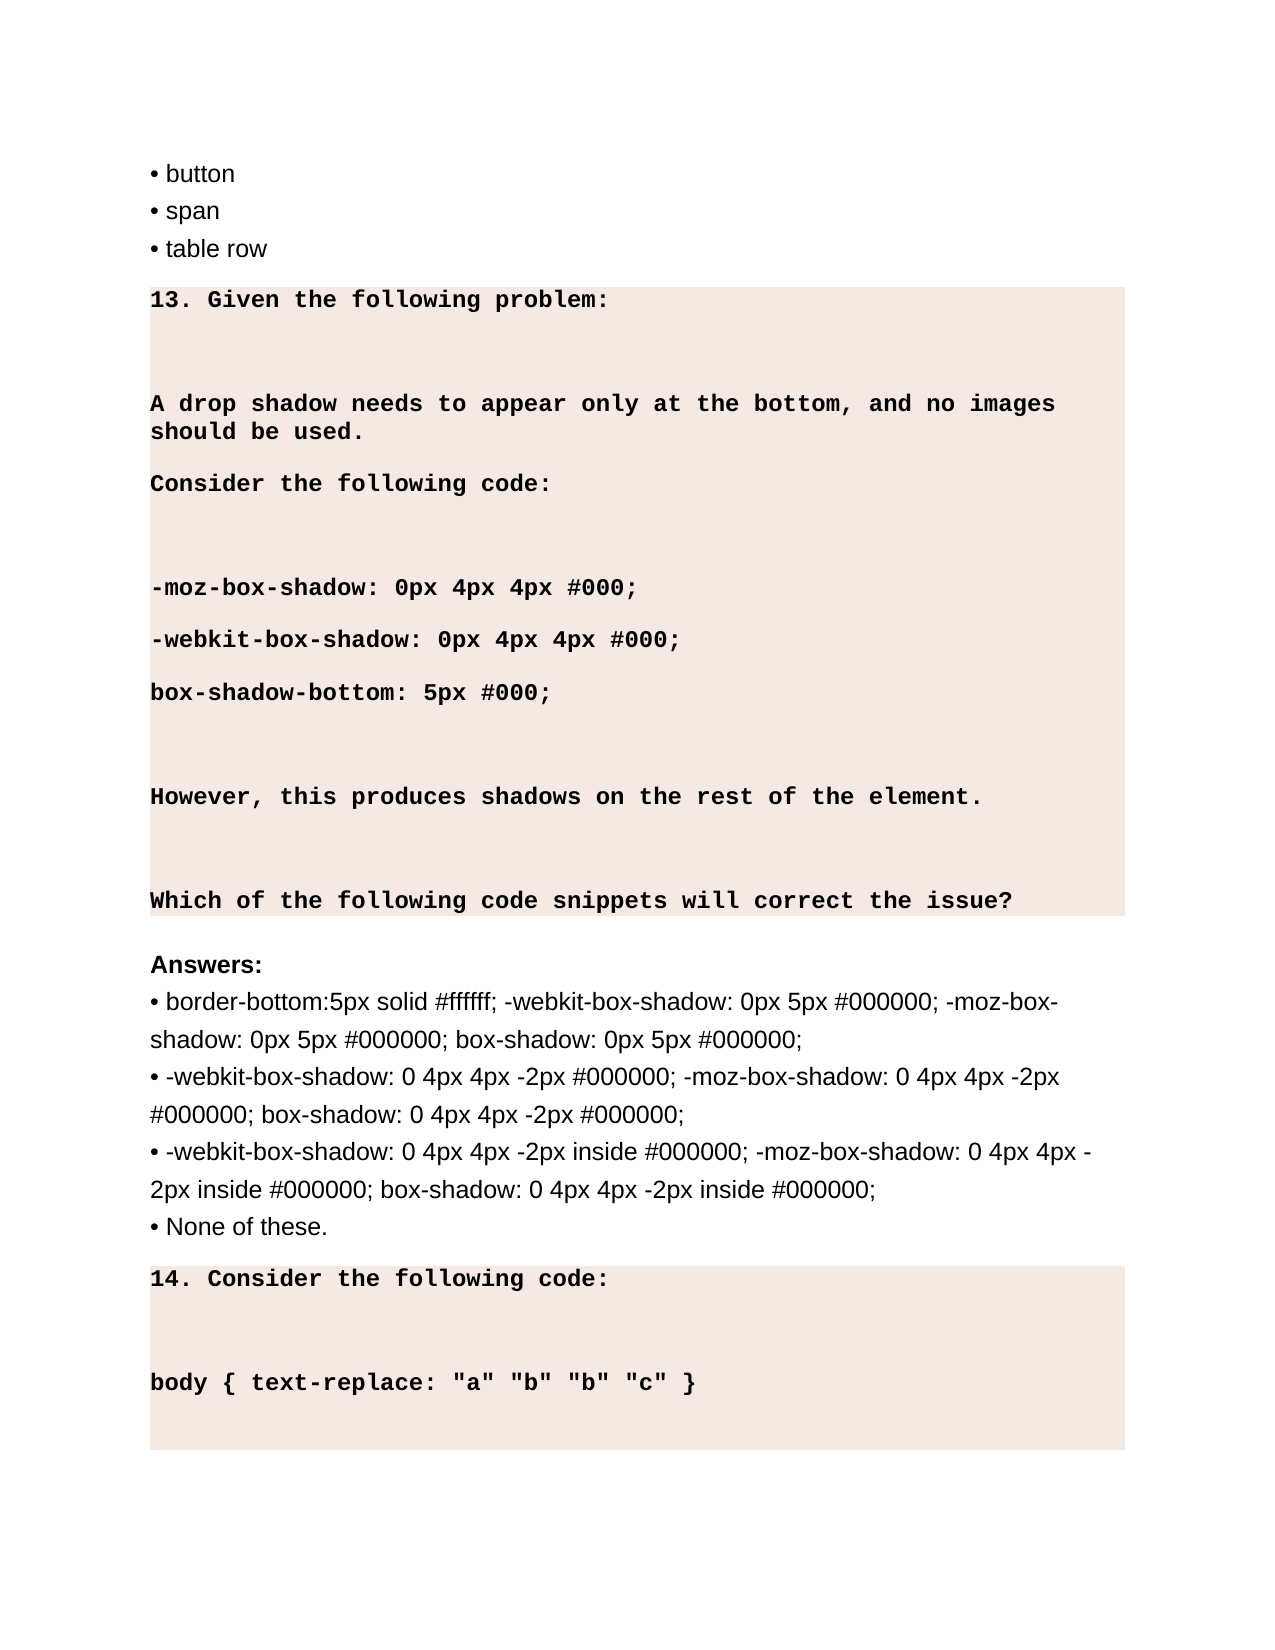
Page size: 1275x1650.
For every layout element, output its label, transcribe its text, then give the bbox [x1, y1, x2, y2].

text -webkit-box-shadow: 0px 4px 4px #000; [150, 628, 1125, 655]
text However, this produces shadows on the rest of the element. [150, 784, 1125, 812]
text • table row [150, 225, 1125, 262]
text Which of the following code snippets will correct the issue? [150, 889, 1125, 916]
text A drop shadow needs to appear only at the bottom, and no images should be used. [150, 392, 1125, 446]
text box-shadow-bottom: 5px #000; [150, 680, 1125, 707]
text • span [150, 187, 1125, 225]
text -moz-box-shadow: 0px 4px 4px #000; [150, 576, 1125, 603]
text • border-bottom:5px solid #ffffff; -webkit-box-shadow: 0px 5px #000000; -moz-box-shadow: 0px 5px #000000; box-shadow: 0px 5px #000000; [150, 978, 1125, 1053]
text Answers: [150, 941, 1125, 978]
text • None of these. [150, 1203, 1125, 1241]
text Consider the following code: [150, 471, 1125, 498]
text • button [150, 150, 1125, 187]
text 13. Given the following problem: [150, 287, 1125, 315]
text • -webkit-box-shadow: 0 4px 4px -2px #000000; -moz-box-shadow: 0 4px 4px -2px #000000; box-shadow: 0 4px 4px -2px #000000; [150, 1053, 1125, 1128]
text • -webkit-box-shadow: 0 4px 4px -2px inside #000000; -moz-box-shadow: 0 4px 4px -2px inside #000000; box-shadow: 0 4px 4px -2px inside #000000; [150, 1128, 1125, 1203]
text 14. Consider the following code: [150, 1266, 1125, 1293]
text body { text-replace: "a" "b" "b" "c" } [150, 1370, 1125, 1397]
